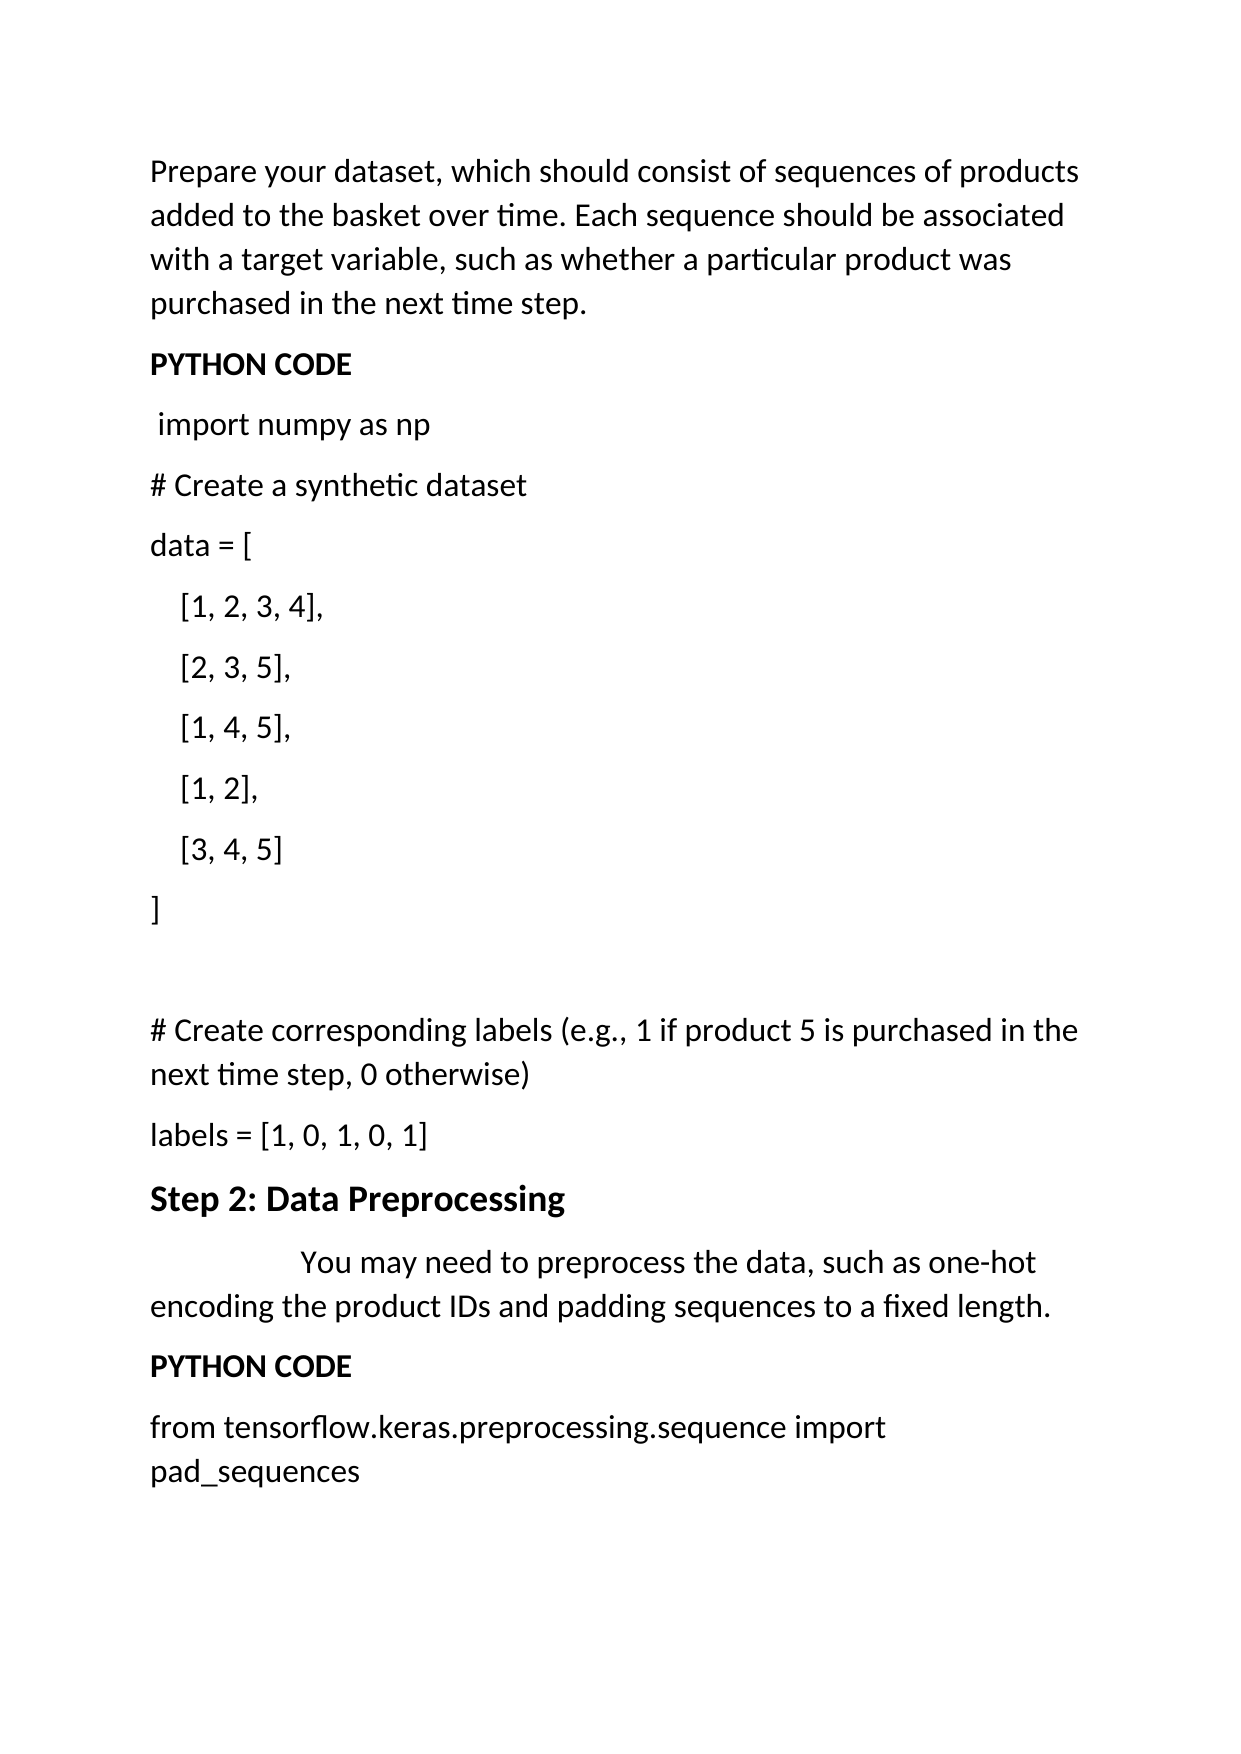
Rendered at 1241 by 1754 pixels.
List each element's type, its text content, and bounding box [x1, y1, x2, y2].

text # Create corresponding labels (e.g., 1 if product 5 is purchased in the next time step, 0 otherwise) [150, 1009, 1090, 1094]
text from tensorflow.keras.preprocessing.sequence import pad_sequences [150, 1406, 1090, 1491]
text Step 2: Data Preprocessing [150, 1174, 1090, 1220]
text ] [150, 888, 1090, 929]
text PYTHON CODE [150, 342, 1090, 383]
text [1, 2], [150, 767, 1090, 808]
text import numpy as np [150, 403, 1090, 444]
text You may need to preprocess the data, such as one-hot encoding the product IDs and padding sequences to a fixed length. [150, 1241, 1090, 1325]
text [2, 3, 5], [150, 646, 1090, 686]
text [3, 4, 5] [150, 827, 1090, 868]
text labels = [1, 0, 1, 0, 1] [150, 1114, 1090, 1155]
text [1, 4, 5], [150, 706, 1090, 747]
text # Create a synthetic dataset [150, 464, 1090, 504]
text data = [ [150, 524, 1090, 565]
text [1, 2, 3, 4], [150, 585, 1090, 626]
text Prepare your dataset, which should consist of sequences of products added to the basket over time. Each sequence should be associated with a target variable, such as whether a particular product was purchased in the next time step. [150, 150, 1090, 323]
text PYTHON CODE [150, 1345, 1090, 1386]
